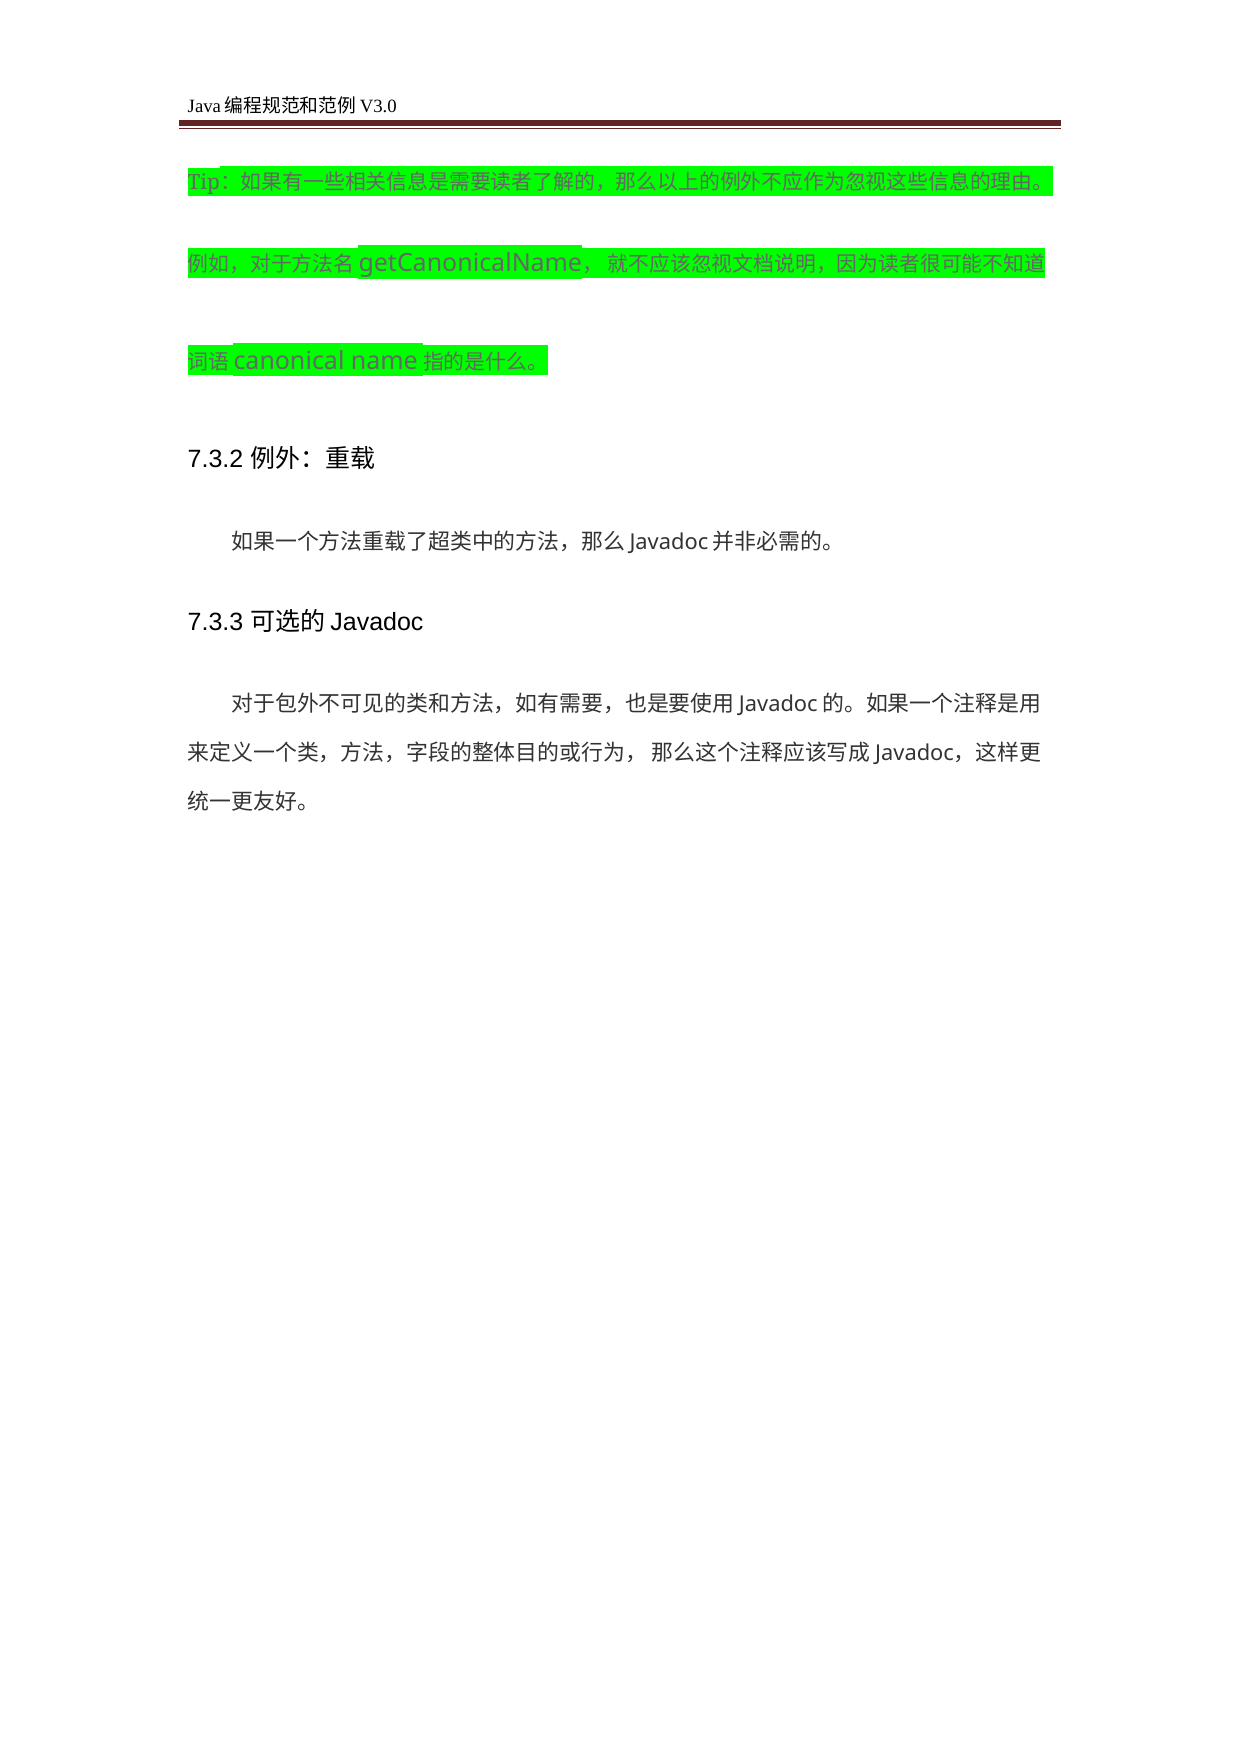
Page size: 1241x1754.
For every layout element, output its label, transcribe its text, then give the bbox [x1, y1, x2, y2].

text Tip：如果有一些相关信息是需要读者了解的，那么以上的例外不应作为忽视这些信息的理由。例如，对于方法名getCanonicalName， 就不应该忽视文档说明，因为读者很可能不知道词语canonical name指的是什么。 [187, 178, 1053, 392]
subtitle 7.3.3 可选的Javadoc [187, 587, 1053, 652]
text 对于包外不可见的类和方法，如有需要，也是要使用Javadoc的。如果一个注释是用来定义一个类，方法，字段的整体目的或行为， 那么这个注释应该写成Javadoc，这样更统一更友好。 [187, 686, 1053, 816]
text 如果一个方法重载了超类中的方法，那么Javadoc并非必需的。 [187, 523, 1053, 556]
subtitle 7.3.2 例外：重载 [187, 424, 1053, 489]
